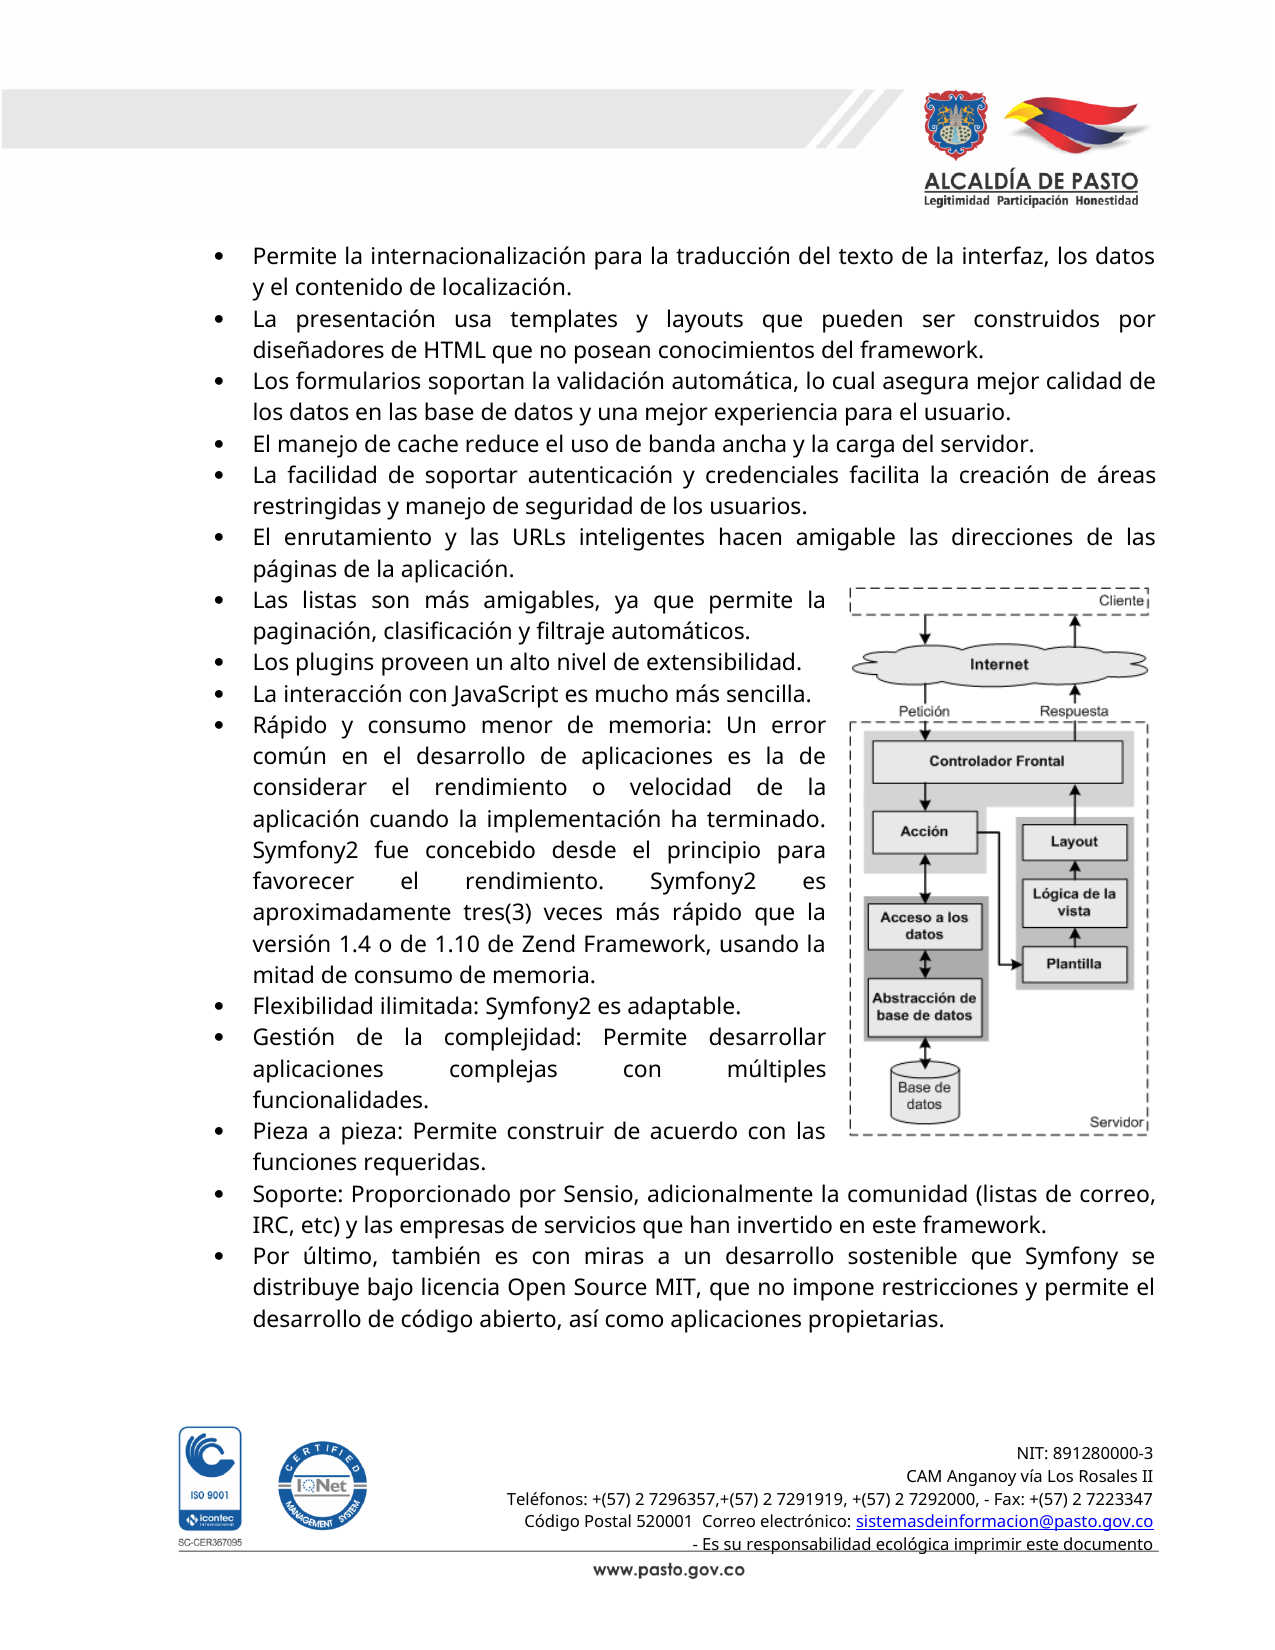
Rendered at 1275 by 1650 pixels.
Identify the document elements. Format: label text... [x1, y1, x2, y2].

list Permite la internacionalización para la traducción del texto de la interfaz, los datos y el contenido de localización. [215, 235, 1157, 302]
list Rápido y consumo menor de memoria: Un error común en el desarrollo de aplicaciones es la de considerar el rendimiento o velocidad de la aplicación cuando la implementación ha terminado. Symfony2 fue concebido desde el principio para favorecer el rendimiento. Symfony2 es aproximadamente tres(3) veces más rápido que la versión 1.4 o de 1.10 de Zend Framework, usando la mitad de consumo de memoria. [215, 709, 845, 990]
list Los formularios soportan la validación automática, lo cual asegura mejor calidad de los datos en las base de datos y una mejor experiencia para el usuario. [215, 365, 1157, 427]
picture [2, 1415, 1275, 1650]
list Gestión de la complejidad: Permite desarrollar aplicaciones complejas con múltiples funcionalidades. [215, 1021, 845, 1115]
list El enrutamiento y las URLs inteligentes hacen amigable las direcciones de las páginas de la aplicación. [215, 521, 1157, 584]
list La presentación usa templates y layouts que pueden ser construidos por diseñadores de HTML que no posean conocimientos del framework. [215, 302, 1157, 365]
list Pieza a pieza: Permite construir de acuerdo con las funciones requeridas. [215, 1115, 1157, 1177]
list Las listas son más amigables, ya que permite la paginación, clasificación y filtraje automáticos. [215, 584, 845, 646]
list La interacción con JavaScript es mucho más sencilla. [215, 677, 845, 709]
list El manejo de cache reduce el uso de banda ancha y la carga del servidor. [215, 427, 1157, 459]
list La facilidad de soportar autenticación y credenciales facilita la creación de áreas restringidas y manejo de seguridad de los usuarios. [215, 459, 1157, 521]
list Flexibilidad ilimitada: Symfony2 es adaptable. [215, 990, 845, 1021]
list Soporte: Proporcionado por Sensio, adicionalmente la comunidad (listas de correo, IRC, etc) y las empresas de servicios que han invertido en este framework. [215, 1177, 1157, 1240]
list Los plugins proveen un alto nivel de extensibilidad. [215, 646, 845, 677]
picture [845, 583, 1154, 1141]
list Por último, también es con miras a un desarrollo sostenible que Symfony se distribuye bajo licencia Open Source MIT, que no impone restricciones y permite el desarrollo de código abierto, así como aplicaciones propietarias. [215, 1240, 1157, 1334]
picture [0, 1, 1269, 235]
